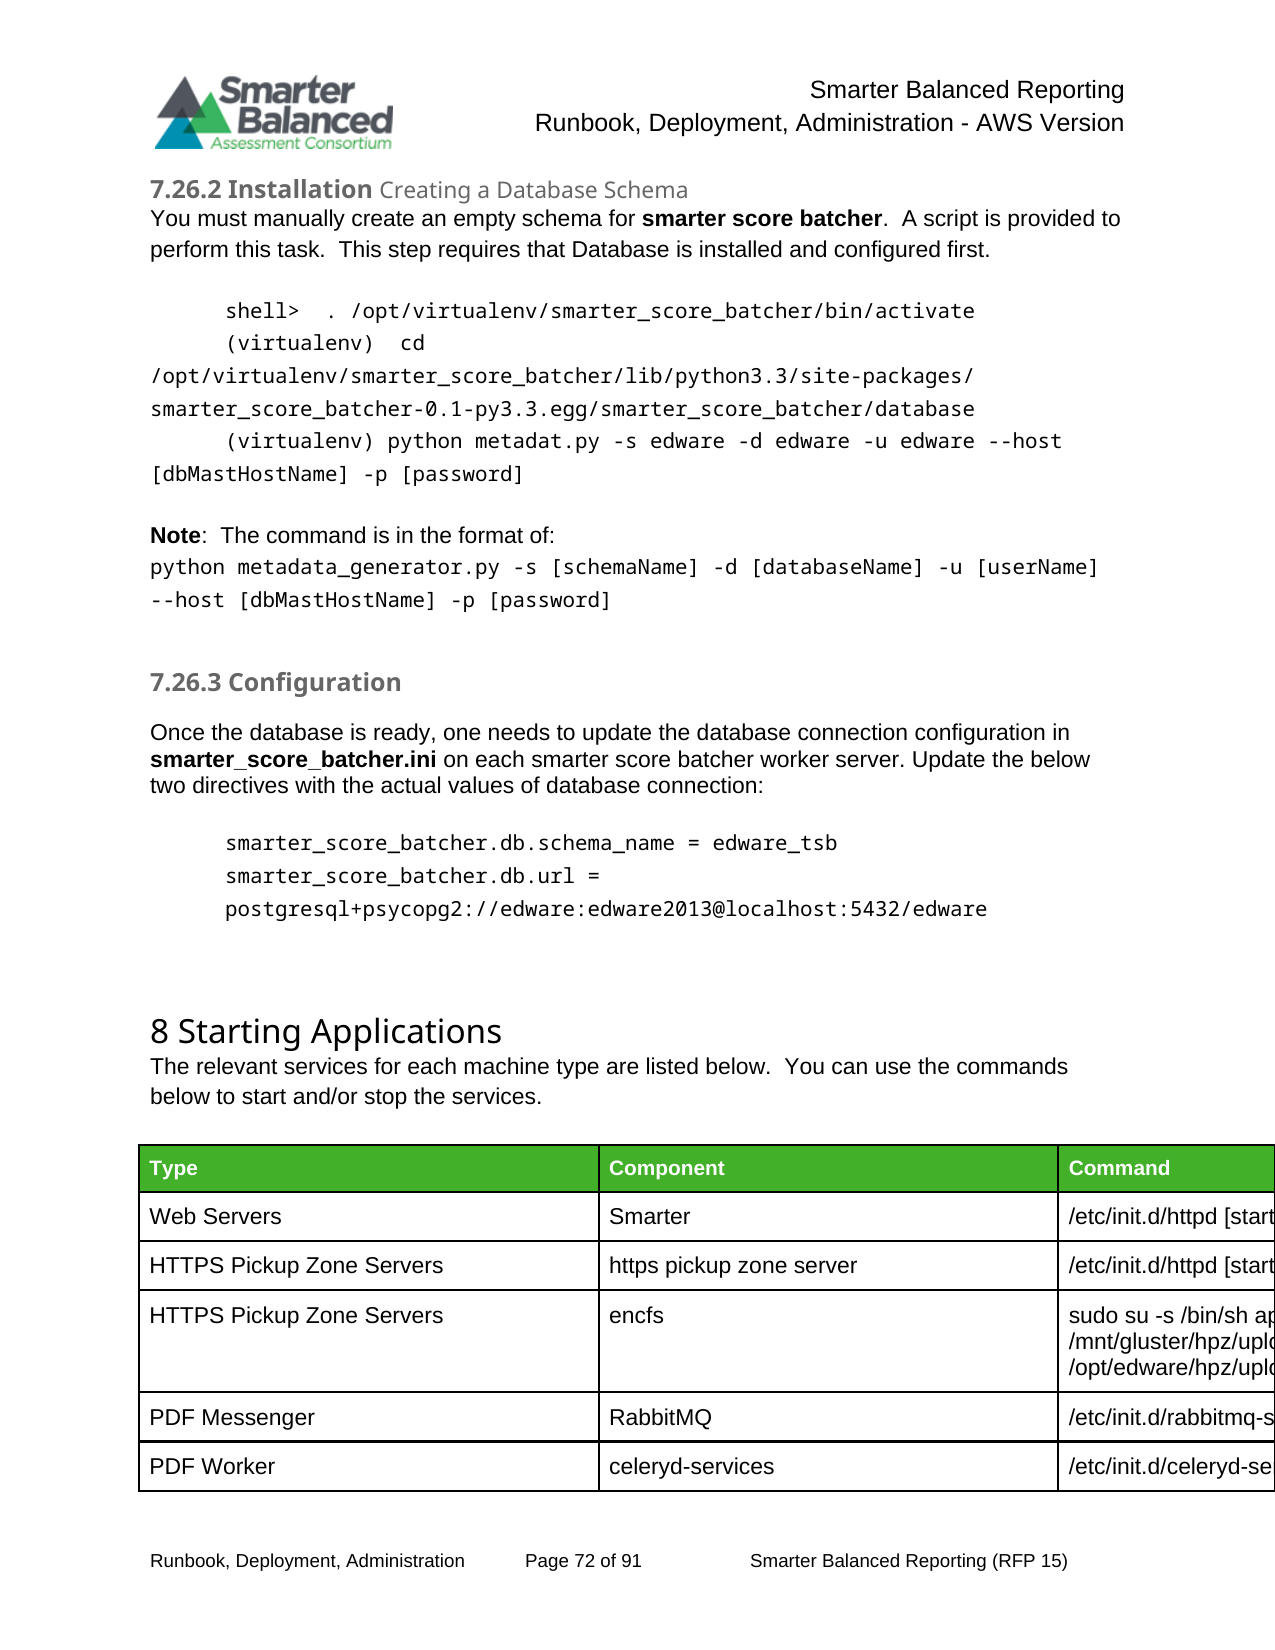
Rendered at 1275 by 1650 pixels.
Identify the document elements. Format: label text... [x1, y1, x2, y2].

table_cell /etc/init.d/httpd [start|stop] [1059, 1193, 1274, 1240]
text You must manually create an empty schema for smarter score batcher. A script is provided to perform this task. This step requires that Database is installed and configured first. [150, 205, 1125, 262]
table_cell Web Servers [140, 1193, 598, 1240]
table_cell encfs [600, 1291, 1057, 1391]
table_cell Smarter [600, 1193, 1057, 1240]
table_header Type [140, 1146, 598, 1191]
subtitle Once the database is ready, one needs to update the database connection configuration in smarter_score_batcher.ini on each smarter score batcher worker server. Update the below two directives with the actual values of database connection: [150, 719, 1125, 798]
table_cell PDF Worker [140, 1443, 598, 1489]
table_cell RabbitMQ [600, 1393, 1057, 1440]
text The relevant services for each machine type are listed below. You can use the commands below to start and/or stop the services. [150, 1053, 1125, 1109]
table_header Command [1059, 1146, 1274, 1191]
table_cell /etc/init.d/rabbitmq-server [start|stop] [1059, 1393, 1274, 1440]
text Note: The command is in the format of: python metadata_generator.py -s [schemaName] -d [databaseName] -u [userName] --host [dbMastHostName] -p [password] [150, 522, 1125, 613]
table_cell /etc/init.d/celeryd-services [start|stop] [1059, 1443, 1274, 1489]
table_cell celeryd-services [600, 1443, 1057, 1489]
subtitle 8 Starting Applications [150, 1008, 1125, 1053]
text smarter_score_batcher.db.url = postgresql+psycopg2://edware:edware2013@localhost:5432/edware [225, 861, 1125, 922]
text smarter_score_batcher.db.schema_name = edware_tsb [225, 828, 1125, 857]
table_cell https pickup zone server [600, 1242, 1057, 1289]
text shell> . /opt/virtualenv/smarter_score_batcher/bin/activate [150, 296, 1125, 324]
table_cell HTTPS Pickup Zone Servers [140, 1242, 598, 1289]
table_cell PDF Messenger [140, 1393, 598, 1440]
table_cell sudo su -s /bin/sh apache -c "encfs /mnt/gluster/hpz/uploads /opt/edware/hpz/uploads" [1059, 1291, 1274, 1391]
subtitle 7.26.3 Configuration [150, 664, 1125, 698]
table_header Component [600, 1146, 1057, 1191]
text (virtualenv) python metadat.py -s edware -d edware -u edware --host [dbMastHostName] -p [password] [150, 426, 1125, 487]
picture [154, 75, 393, 149]
subtitle 7.26.2 Installation Creating a Database Schema [150, 171, 1125, 205]
table_cell HTTPS Pickup Zone Servers [140, 1291, 598, 1391]
text (virtualenv) cd /opt/virtualenv/smarter_score_batcher/lib/python3.3/site-packages/smarter_score_batcher-0.1-py3.3.egg/smarter_score_batcher/database [150, 328, 1125, 422]
table_cell /etc/init.d/httpd [start|stop] [1059, 1242, 1274, 1289]
